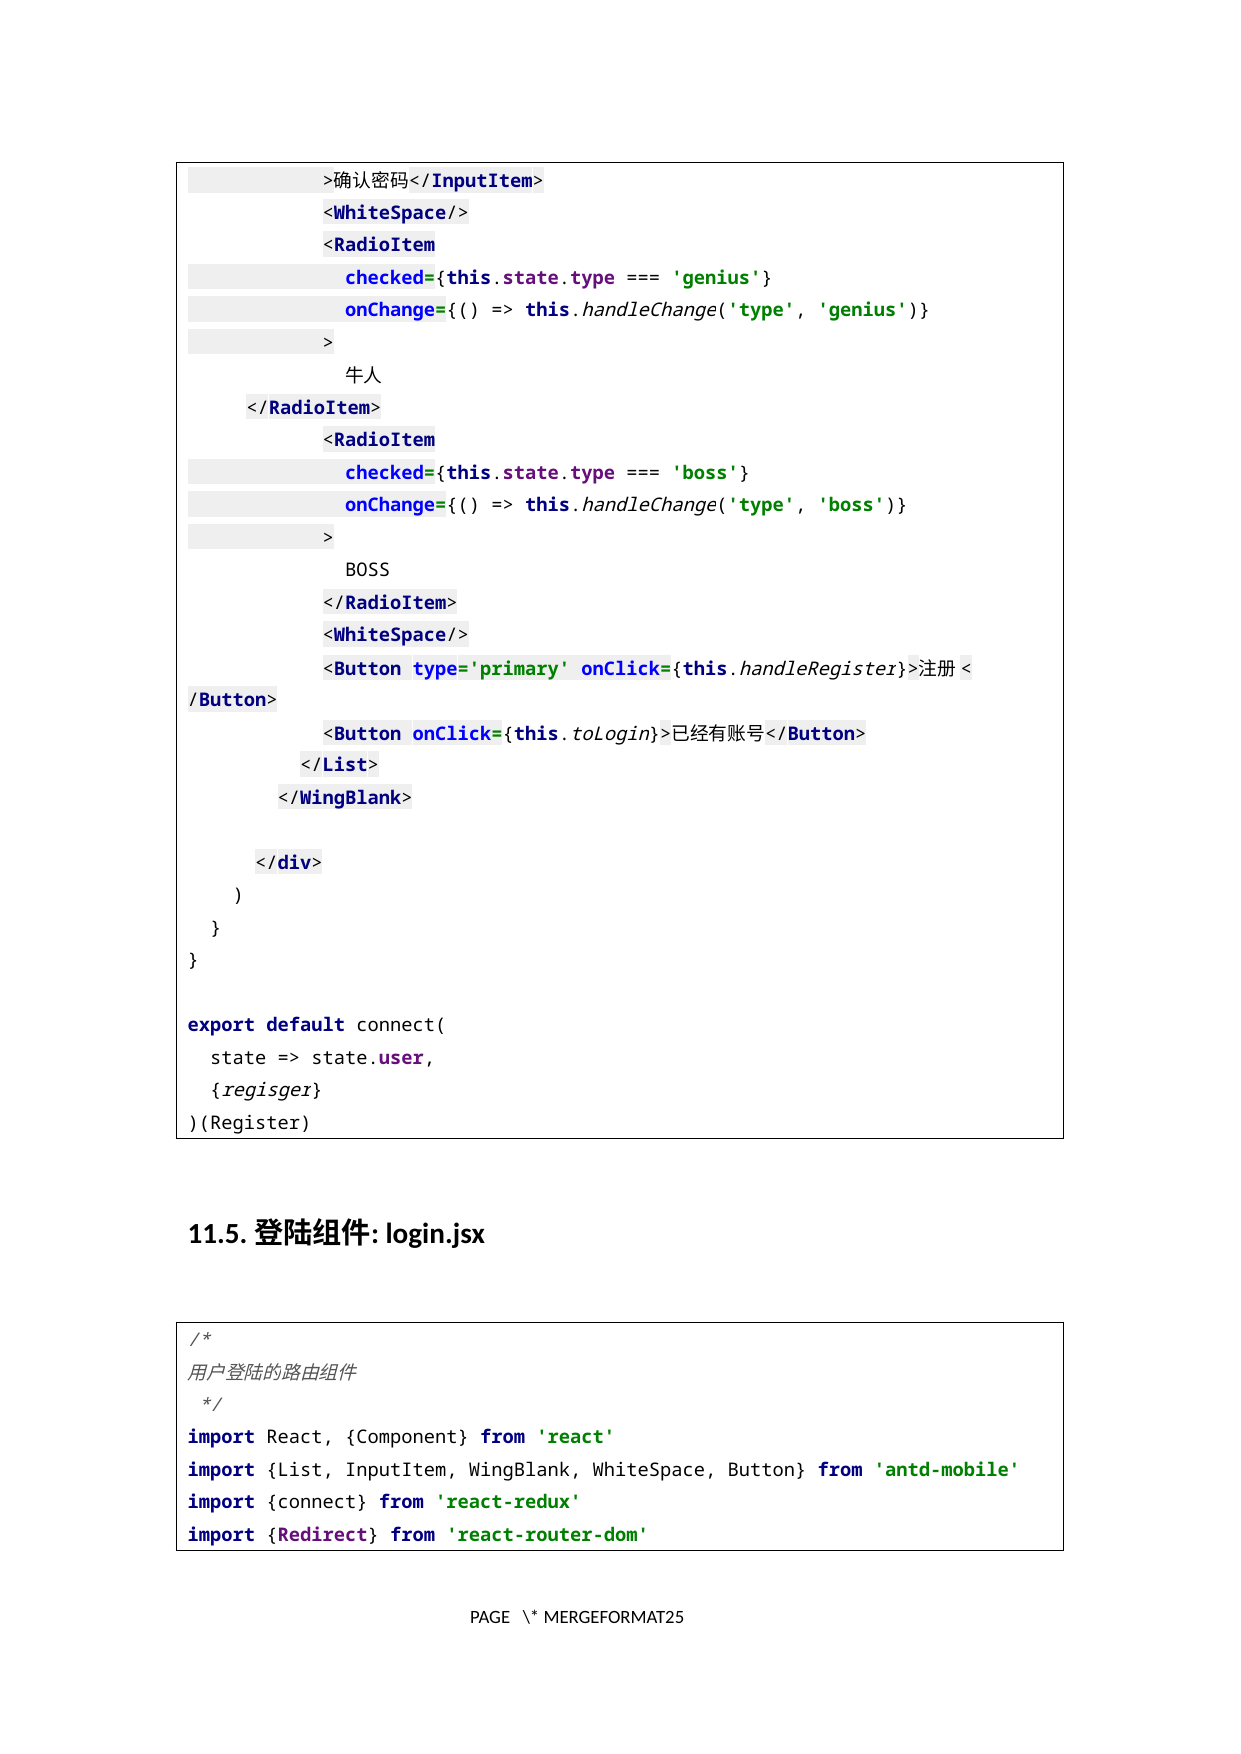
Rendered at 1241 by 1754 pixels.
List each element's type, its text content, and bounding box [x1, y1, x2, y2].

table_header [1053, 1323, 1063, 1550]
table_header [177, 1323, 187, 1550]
subtitle 11.5. 登陆组件: login.jsx [187, 1199, 1053, 1264]
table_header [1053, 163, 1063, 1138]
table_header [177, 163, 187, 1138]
